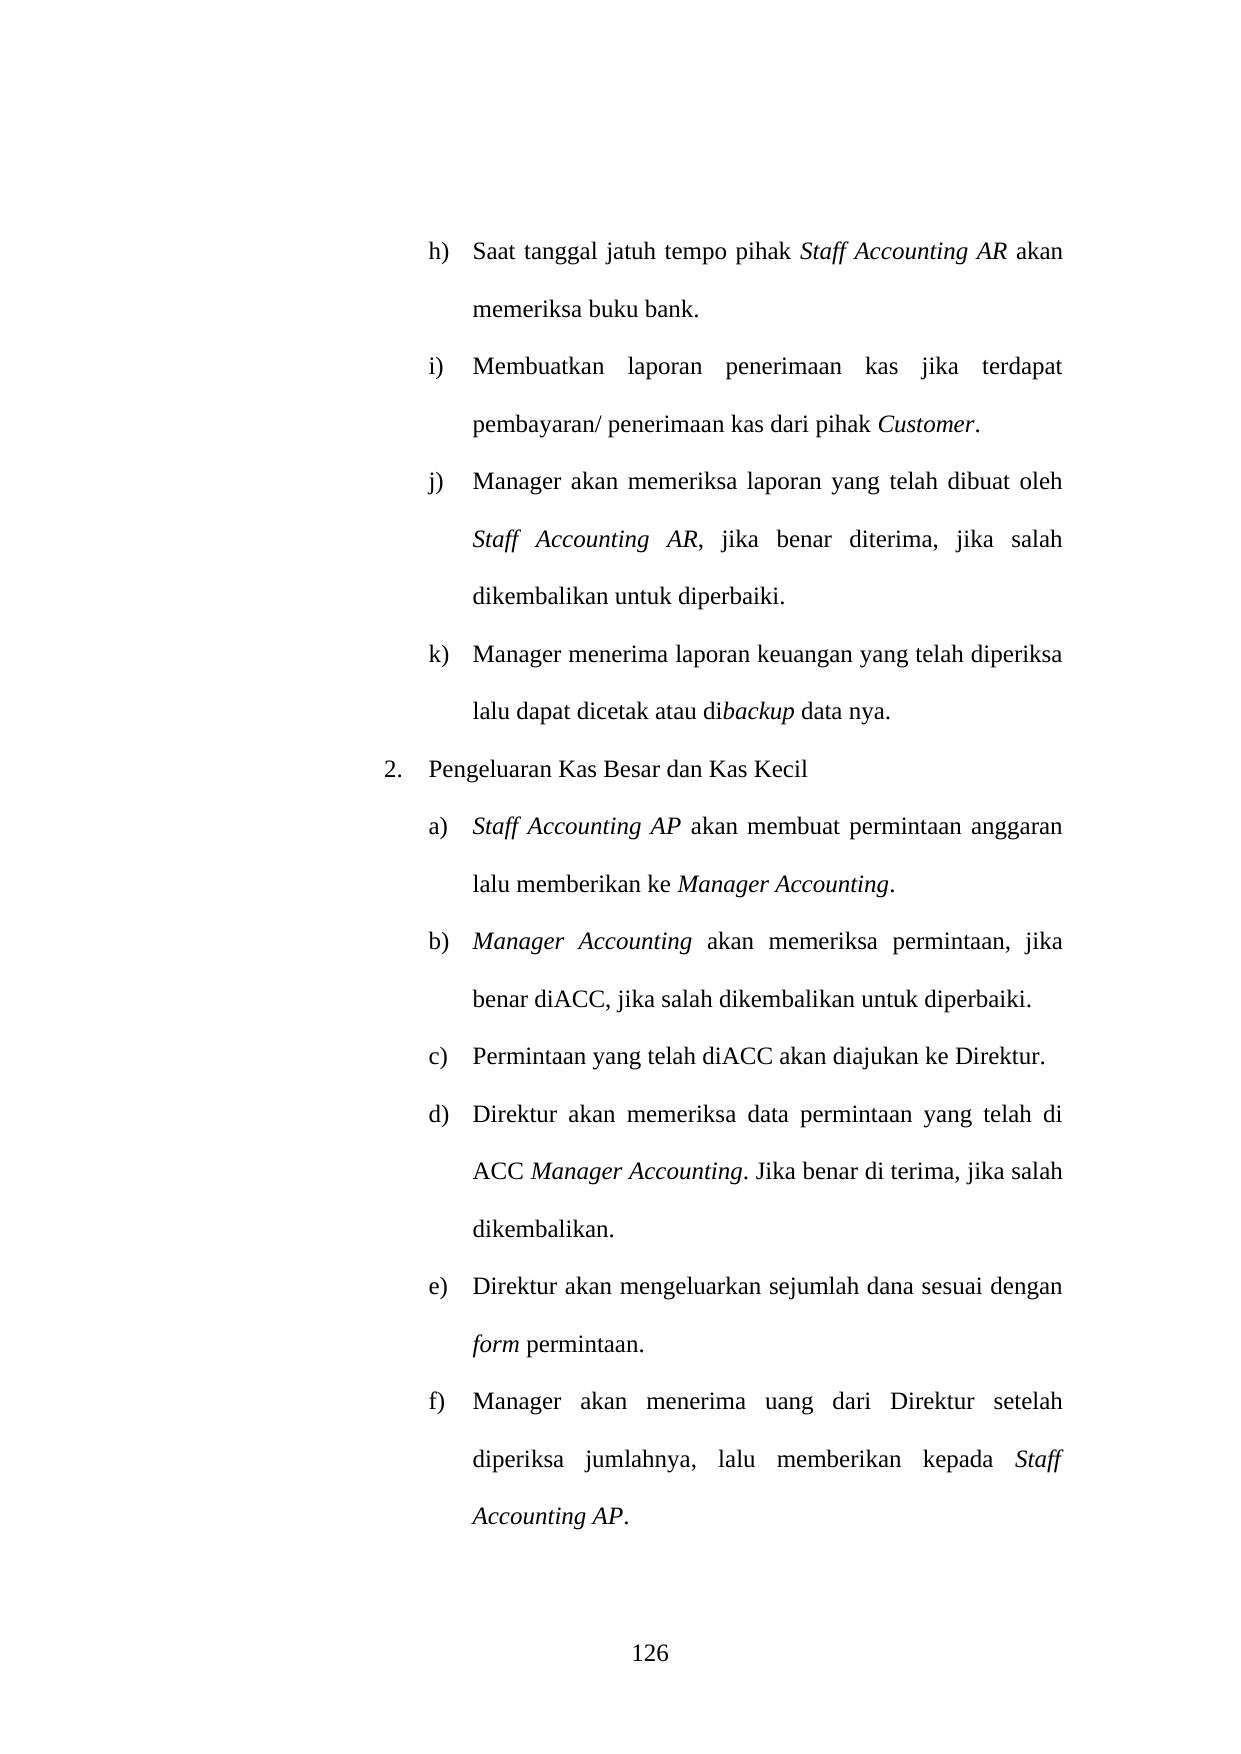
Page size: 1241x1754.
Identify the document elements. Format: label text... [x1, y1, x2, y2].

list Membuatkan laporan penerimaan kas jika terdapat pembayaran/ penerimaan kas dari pihak Customer. [428, 351, 1063, 437]
list Permintaan yang telah diACC akan diajukan ke Direktur. [428, 1041, 1063, 1070]
list Manager menerima laporan keuangan yang telah diperiksa lalu dapat dicetak atau dibackup data nya. [428, 639, 1063, 725]
list Direktur akan mengeluarkan sejumlah dana sesuai dengan form permintaan. [428, 1271, 1063, 1357]
list Manager Accounting akan memeriksa permintaan, jika benar diACC, jika salah dikembalikan untuk diperbaiki. [428, 926, 1063, 1012]
list Staff Accounting AP akan membuat permintaan anggaran lalu memberikan ke Manager Accounting. [428, 811, 1063, 897]
list Manager akan menerima uang dari Direktur setelah diperiksa jumlahnya, lalu memberikan kepada Staff Accounting AP. [428, 1386, 1063, 1530]
list Pengeluaran Kas Besar dan Kas Kecil [384, 754, 1063, 782]
list Direktur akan memeriksa data permintaan yang telah di ACC Manager Accounting. Jika benar di terima, jika salah dikembalikan. [428, 1099, 1063, 1242]
list Saat tanggal jatuh tempo pihak Staff Accounting AR akan memeriksa buku bank. [428, 236, 1063, 322]
list Manager akan memeriksa laporan yang telah dibuat oleh Staff Accounting AR, jika benar diterima, jika salah dikembalikan untuk diperbaiki. [428, 466, 1063, 610]
